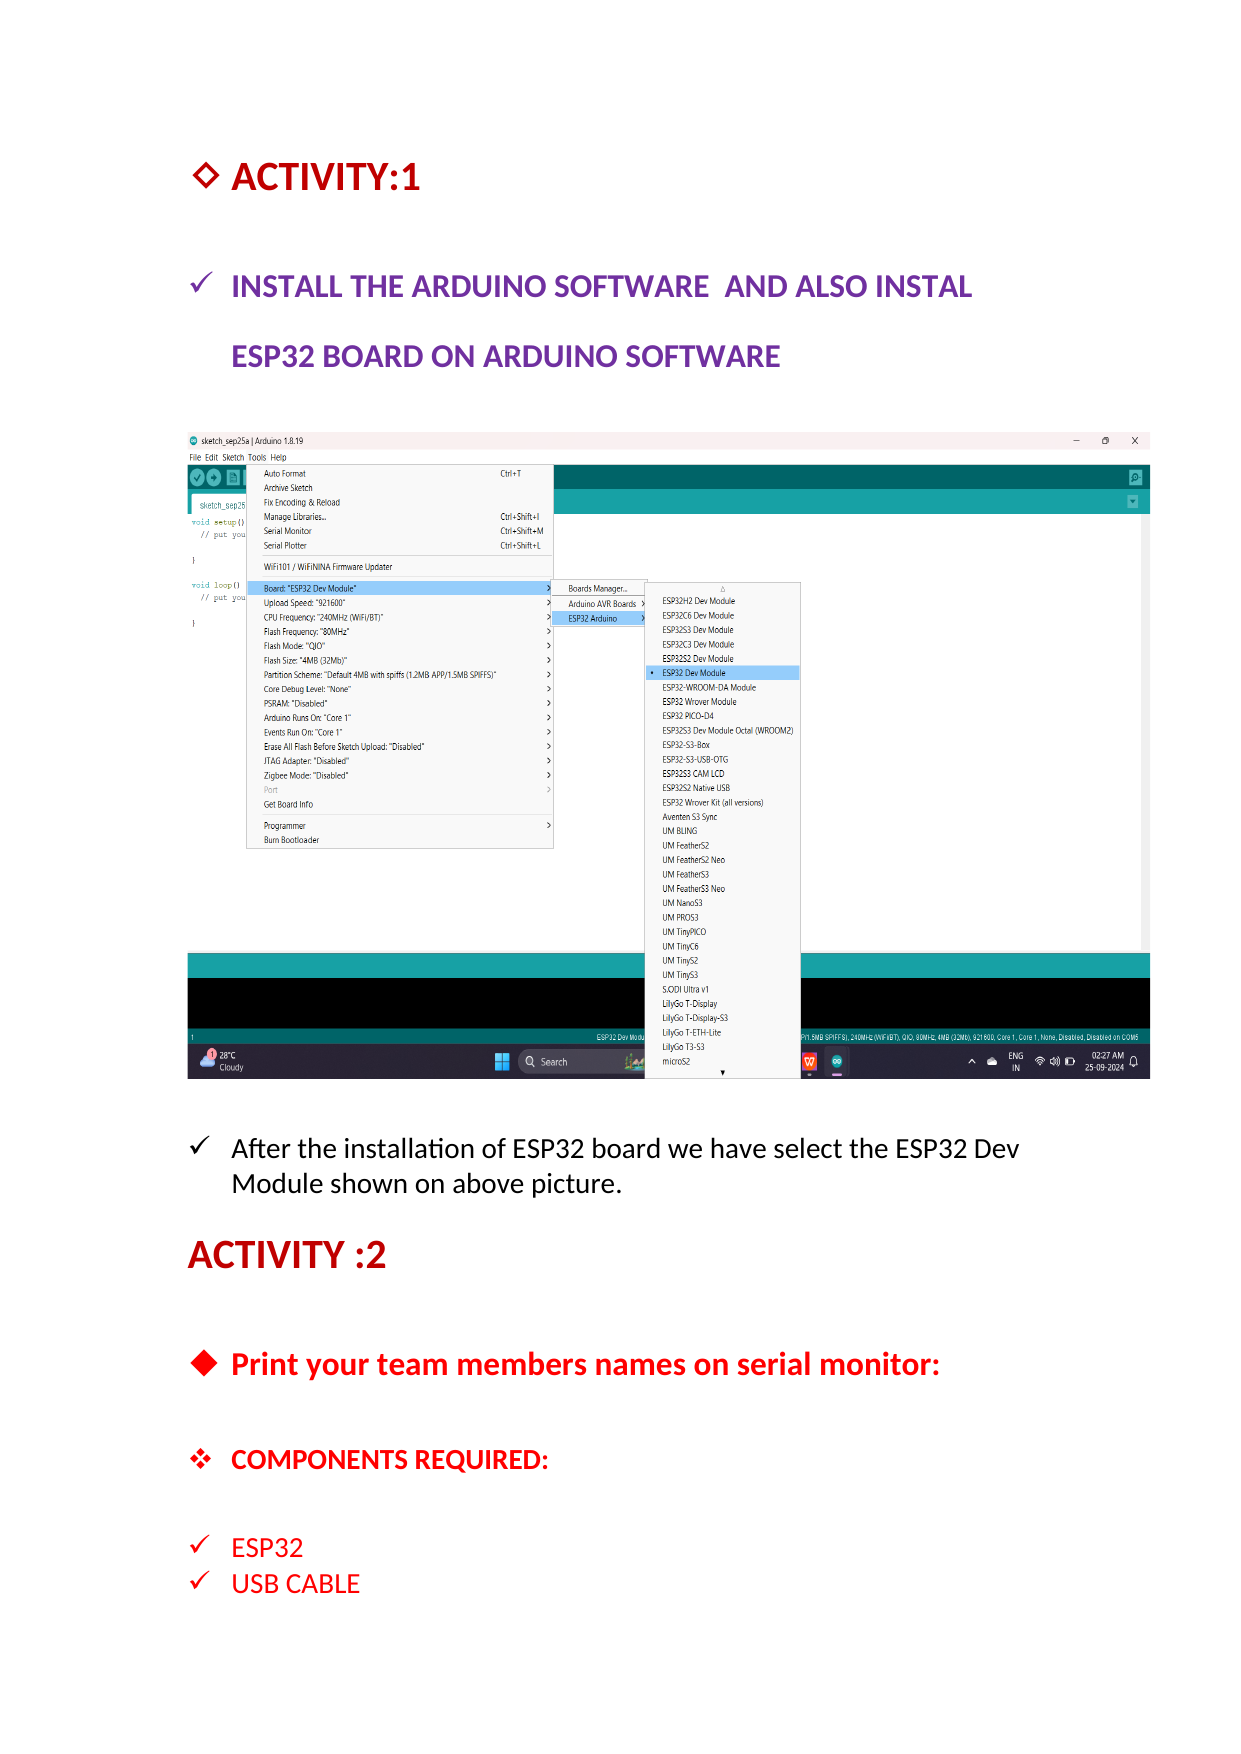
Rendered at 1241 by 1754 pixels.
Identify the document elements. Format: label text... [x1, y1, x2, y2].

subtitle INSTALL THE ARDUINO SOFTWARE AND ALSO INSTAL ESP32 BOARD ON ARDUINO SOFTWARE [187, 265, 1053, 376]
subtitle ACTIVITY :2 [187, 1228, 1053, 1279]
list USB CABLE [187, 1565, 1053, 1601]
subtitle Print your team members names on serial monitor: [187, 1343, 1053, 1384]
subtitle COMPONENTS REQUIRED: [187, 1441, 1053, 1476]
picture [187, 432, 1151, 1079]
list ESP32 [187, 1529, 1053, 1565]
subtitle ACTIVITY:1 [187, 150, 1053, 201]
list After the installation of ESP32 board we have select the ESP32 Dev Module shown on above picture. [187, 1130, 1053, 1201]
